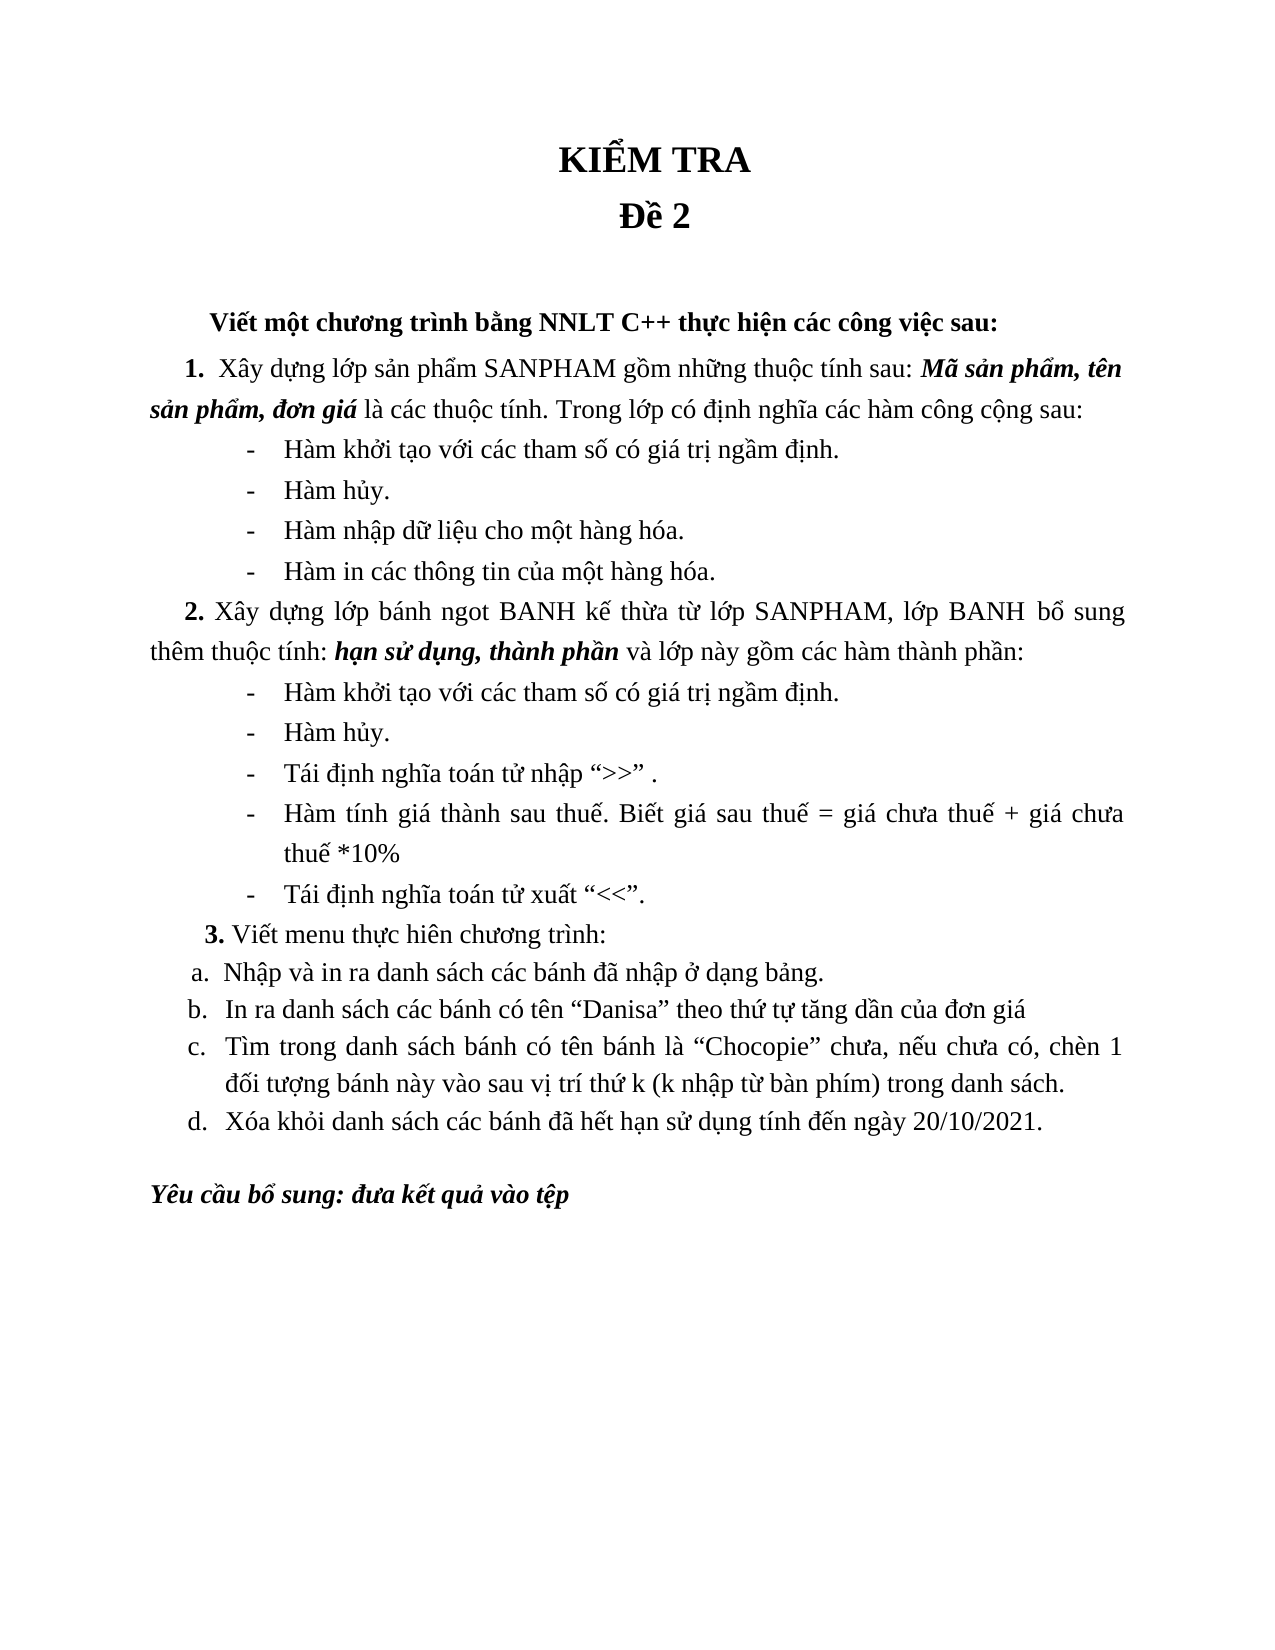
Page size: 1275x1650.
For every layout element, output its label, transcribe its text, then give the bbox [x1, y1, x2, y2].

list Xóa khỏi danh sách các bánh đã hết hạn sử dụng tính đến ngày 20/10/2021. [187, 1105, 1125, 1136]
list Hàm khởi tạo với các tham số có giá trị ngầm định. [246, 433, 1125, 464]
list Hàm hủy. [246, 474, 1125, 505]
list Hàm hủy. [246, 716, 1125, 747]
list Tìm trong danh sách bánh có tên bánh là “Chocopie” chưa, nếu chưa có, chèn 1 đối tượng bánh này vào sau vị trí thứ k (k nhập từ bàn phím) trong danh sách. [187, 1030, 1125, 1099]
text Yêu cầu bổ sung: đưa kết quả vào tệp [150, 1178, 1125, 1209]
list Hàm nhập dữ liệu cho một hàng hóa. [246, 514, 1125, 545]
list In ra danh sách các bánh có tên “Danisa” theo thứ tự tăng dần của đơn giá [187, 993, 1125, 1024]
text a. Nhập và in ra danh sách các bánh đã nhập ở dạng bảng. [150, 956, 1125, 987]
text 2. Xây dựng lớp bánh ngot BANH kế thừa từ lớp SANPHAM, lớp BANH bổ sung thêm thuộc tính: hạn sử dụng, thành phần và lớp này gồm các hàm thành phần: [150, 595, 1125, 667]
list Tái định nghĩa toán tử xuất “<<”. [246, 878, 1125, 909]
list Hàm khởi tạo với các tham số có giá trị ngầm định. [246, 676, 1125, 707]
list Hàm tính giá thành sau thuế. Biết giá sau thuế = giá chưa thuế + giá chưa thuế *10% [246, 797, 1125, 869]
text Viết một chương trình bằng NNLT C++ thực hiện các công việc sau: [150, 306, 1125, 337]
text KIỂM TRA [150, 138, 1125, 181]
list Hàm in các thông tin của một hàng hóa. [246, 554, 1125, 586]
text 3. Viết menu thực hiên chương trình: [150, 918, 1125, 949]
list Tái định nghĩa toán tử nhập “>>” . [246, 757, 1125, 788]
text Đề 2 [150, 194, 1125, 237]
text 1. Xây dựng lớp sản phẩm SANPHAM gồm những thuộc tính sau: Mã sản phẩm, tên sản phẩm, đơn giá là các thuộc tính. Trong lớp có định nghĩa các hàm công cộng sau: [150, 352, 1125, 424]
